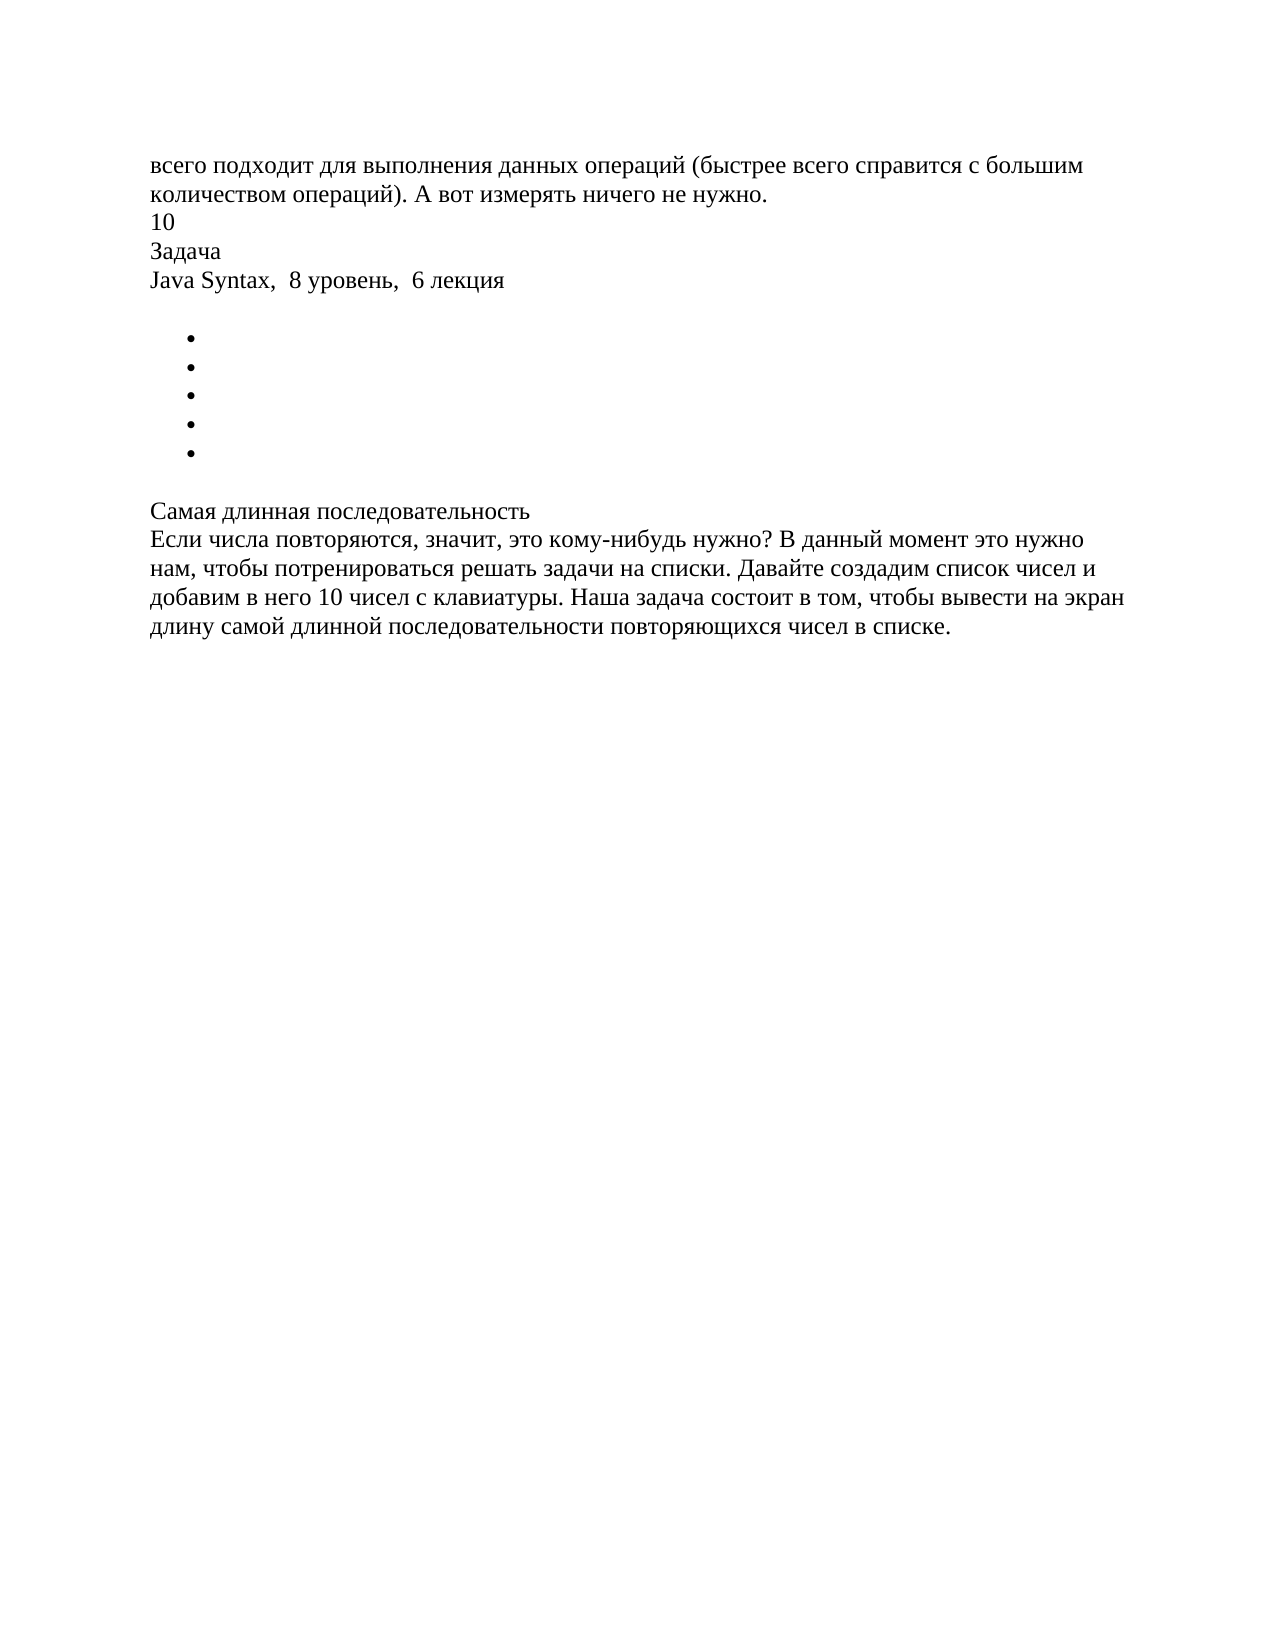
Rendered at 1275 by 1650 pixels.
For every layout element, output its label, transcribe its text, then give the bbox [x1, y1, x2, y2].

text 10 [150, 207, 1125, 236]
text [150, 150, 1125, 207]
text Задача [150, 236, 1125, 265]
text Cамая длинная последовательность [150, 496, 1125, 524]
text Java Syntax, 8 уровень, 6 лекция [150, 265, 1125, 294]
text Если числа повторяются, значит, это кому-нибудь нужно? В данный момент это нужно нам, чтобы потренироваться решать задачи на списки. Давайте создадим список чисел и добавим в него 10 чисел с клавиатуры. Наша задача состоит в том, чтобы вывести на экран длину самой длинной последовательности повторяющихся чисел в списке. [150, 524, 1125, 639]
